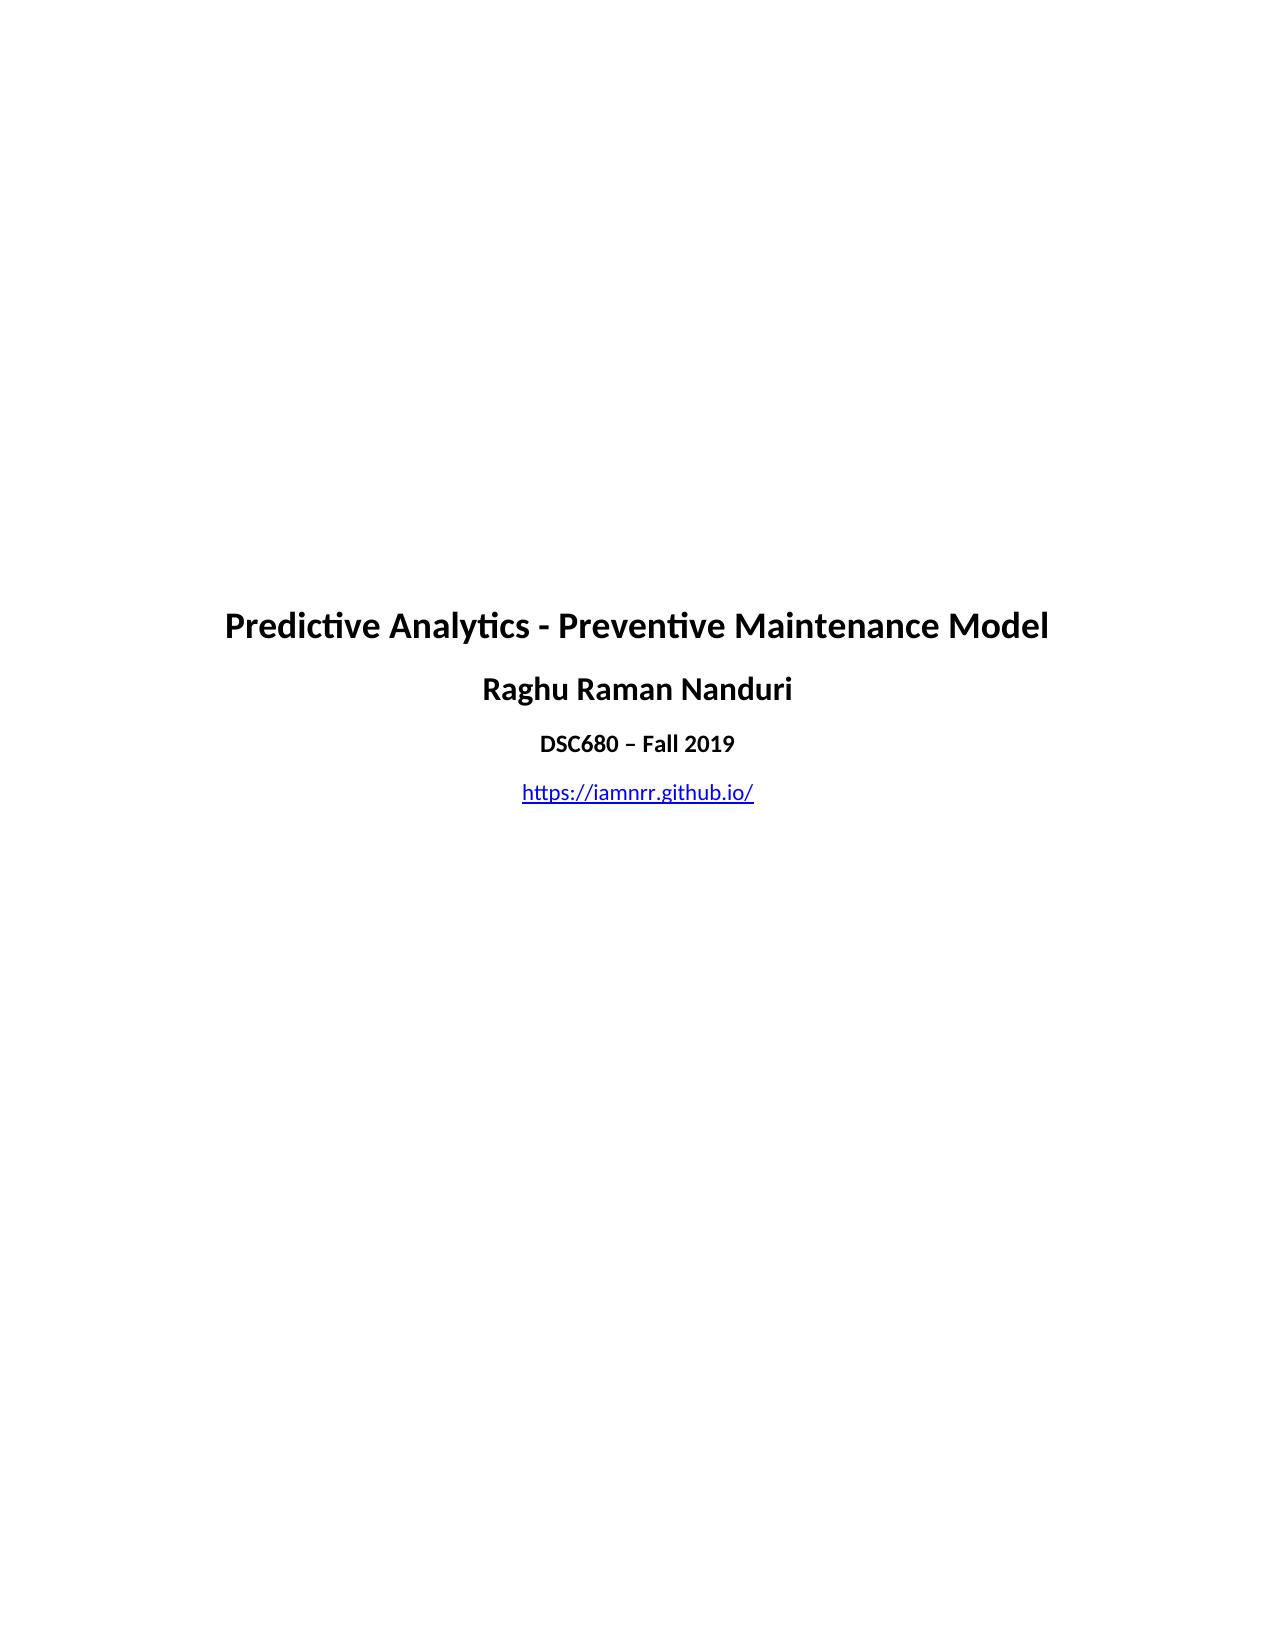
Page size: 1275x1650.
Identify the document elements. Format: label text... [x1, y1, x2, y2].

text DSC680 – Fall 2019 [150, 729, 1125, 759]
text https://iamnrr.github.io/ [150, 778, 1125, 806]
text Predictive Analytics - Preventive Maintenance Model [150, 602, 1125, 648]
text Raghu Raman Nanduri [150, 668, 1125, 709]
